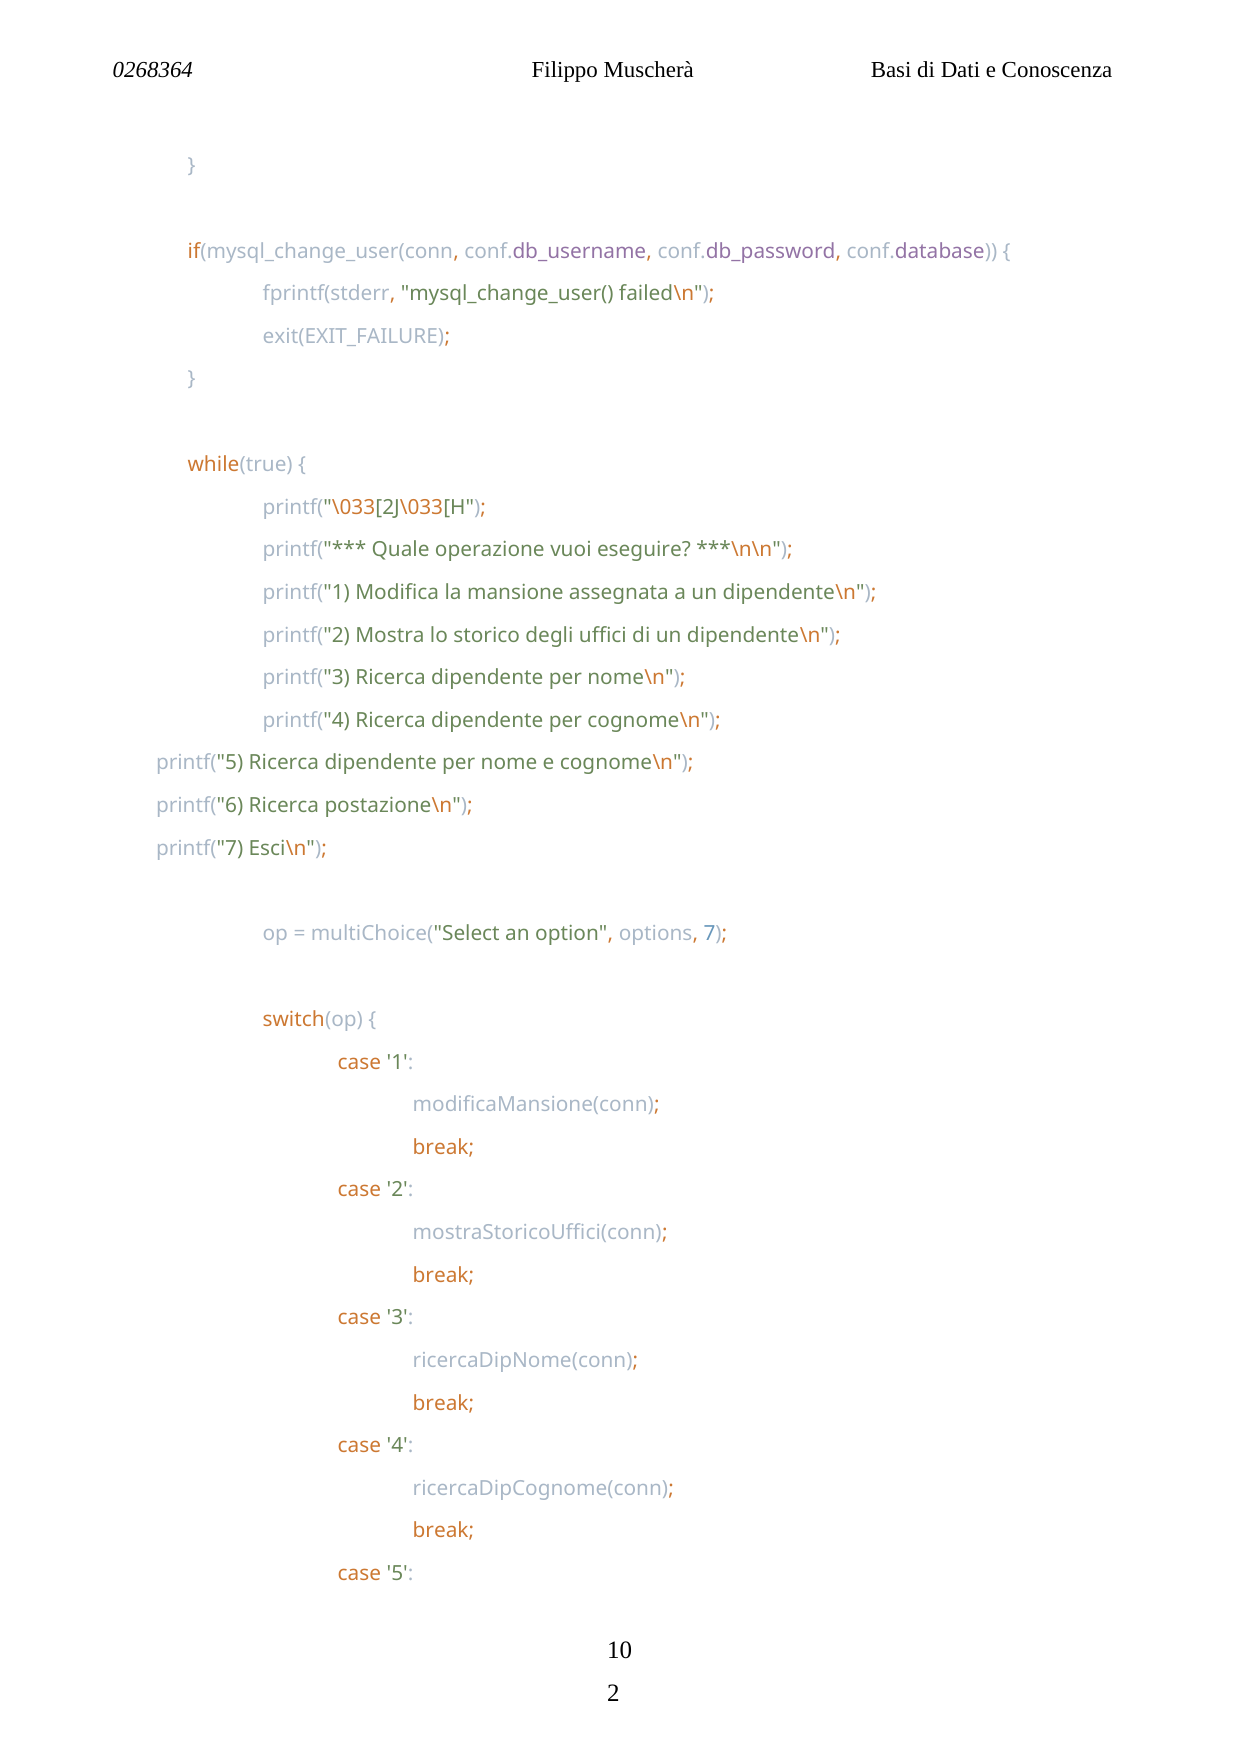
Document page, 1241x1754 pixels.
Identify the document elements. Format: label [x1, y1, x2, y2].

text [112, 150, 1128, 1586]
